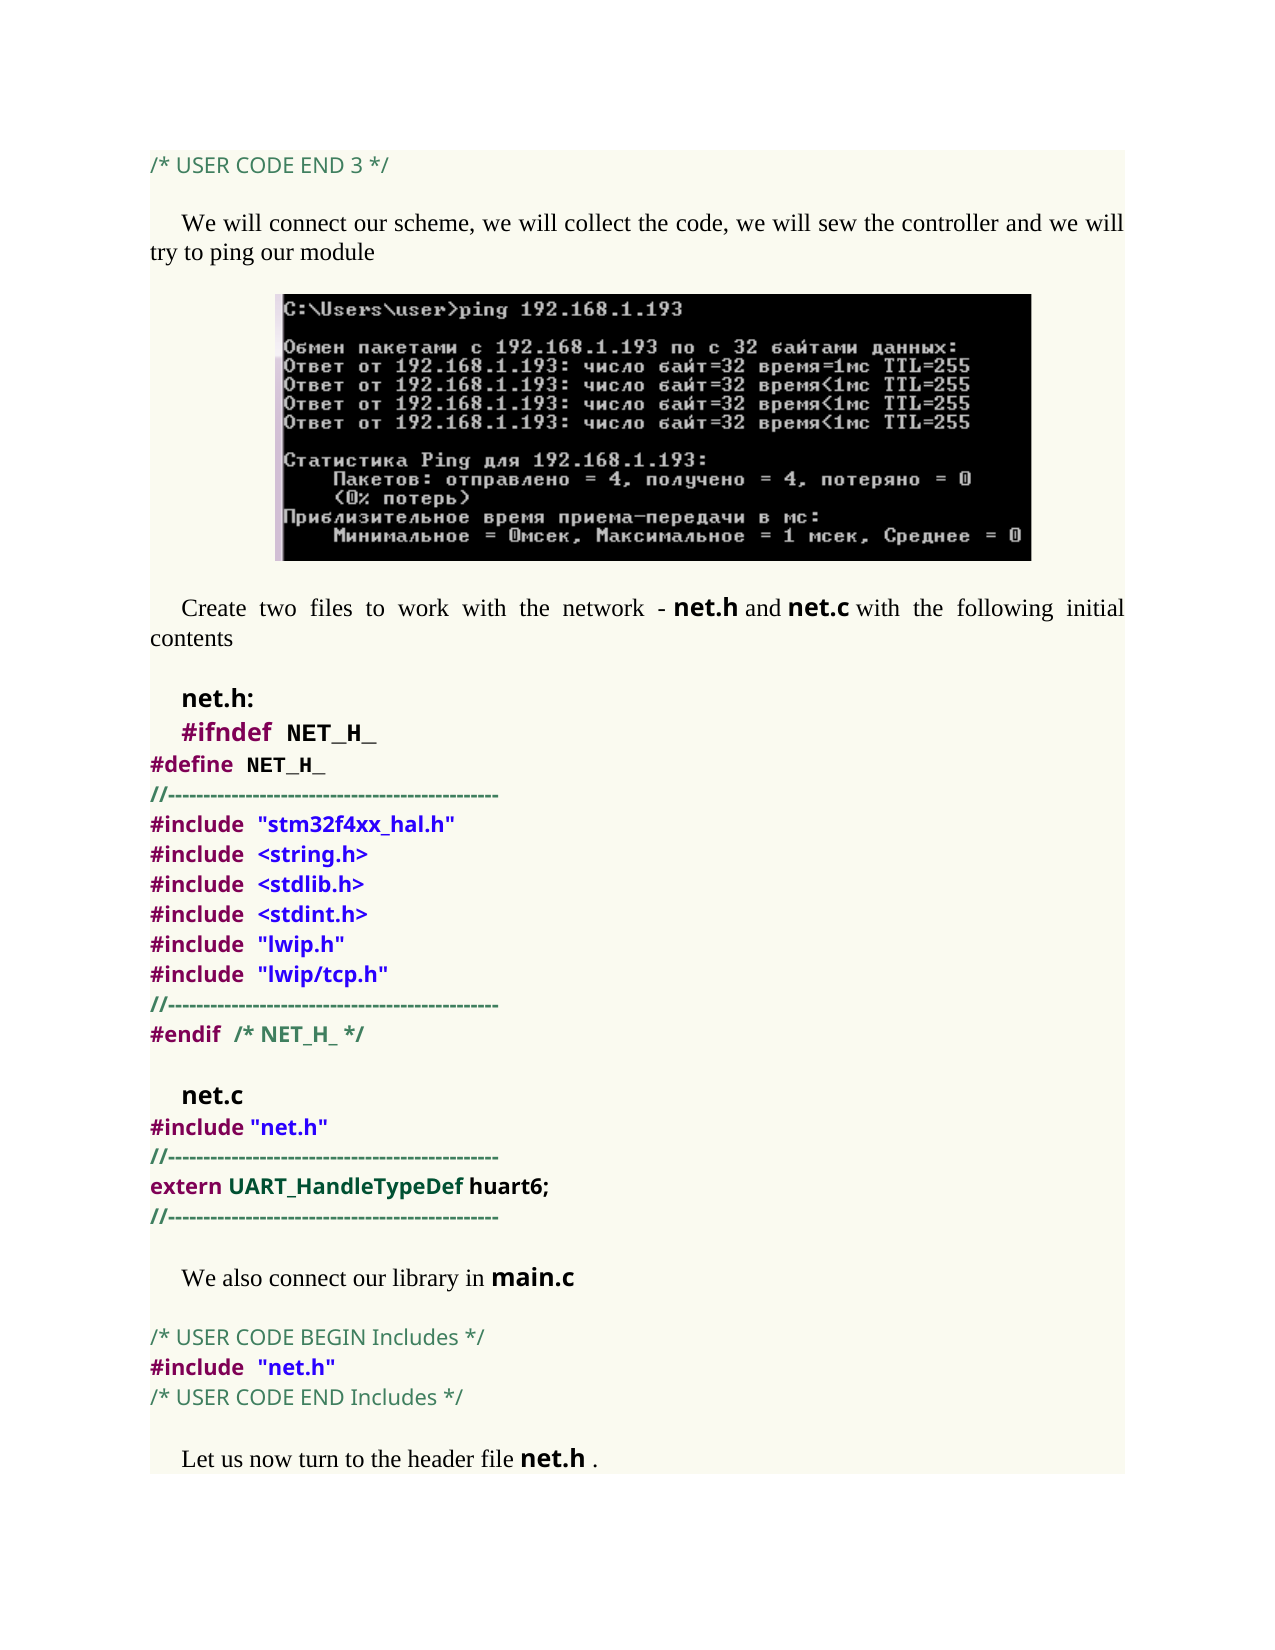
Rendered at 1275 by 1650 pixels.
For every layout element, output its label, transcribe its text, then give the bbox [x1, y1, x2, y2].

text //----------------------------------------------- [150, 1141, 1125, 1171]
text net.h: [150, 681, 1125, 715]
text #include "net.h" [150, 1111, 1125, 1141]
picture [275, 294, 1032, 561]
text #include "stm32f4xx_hal.h" [150, 809, 1125, 839]
text /* USER CODE END Includes */ [150, 1382, 1125, 1412]
text net.c [150, 1077, 1125, 1111]
text #ifndef NET_H_ [150, 715, 1125, 749]
text #include <string.h> [150, 839, 1125, 869]
text extern UART_HandleTypeDef huart6; [150, 1171, 1125, 1201]
text #include <stdint.h> [150, 899, 1125, 929]
text #include <stdlib.h> [150, 869, 1125, 899]
text Let us now turn to the header file net.h . [150, 1441, 1125, 1474]
text #include "lwip.h" [150, 929, 1125, 959]
text /* USER CODE END 3 */ [150, 150, 1125, 180]
text Create two files to work with the network - net.h and net.c with the following initial contents [150, 589, 1125, 652]
text #include "lwip/tcp.h" [150, 959, 1125, 989]
text #endif /* NET_H_ */ [150, 1019, 1125, 1049]
text //----------------------------------------------- [150, 779, 1125, 809]
text /* USER CODE BEGIN Includes */ [150, 1322, 1125, 1352]
text //----------------------------------------------- [150, 1201, 1125, 1231]
text //----------------------------------------------- [150, 989, 1125, 1019]
text #define NET_H_ [150, 749, 1125, 779]
text #include "net.h" [150, 1352, 1125, 1382]
text We will connect our scheme, we will collect the code, we will sew the controller and we will try to ping our module [150, 208, 1125, 266]
text We also connect our library in main.c [150, 1259, 1125, 1293]
